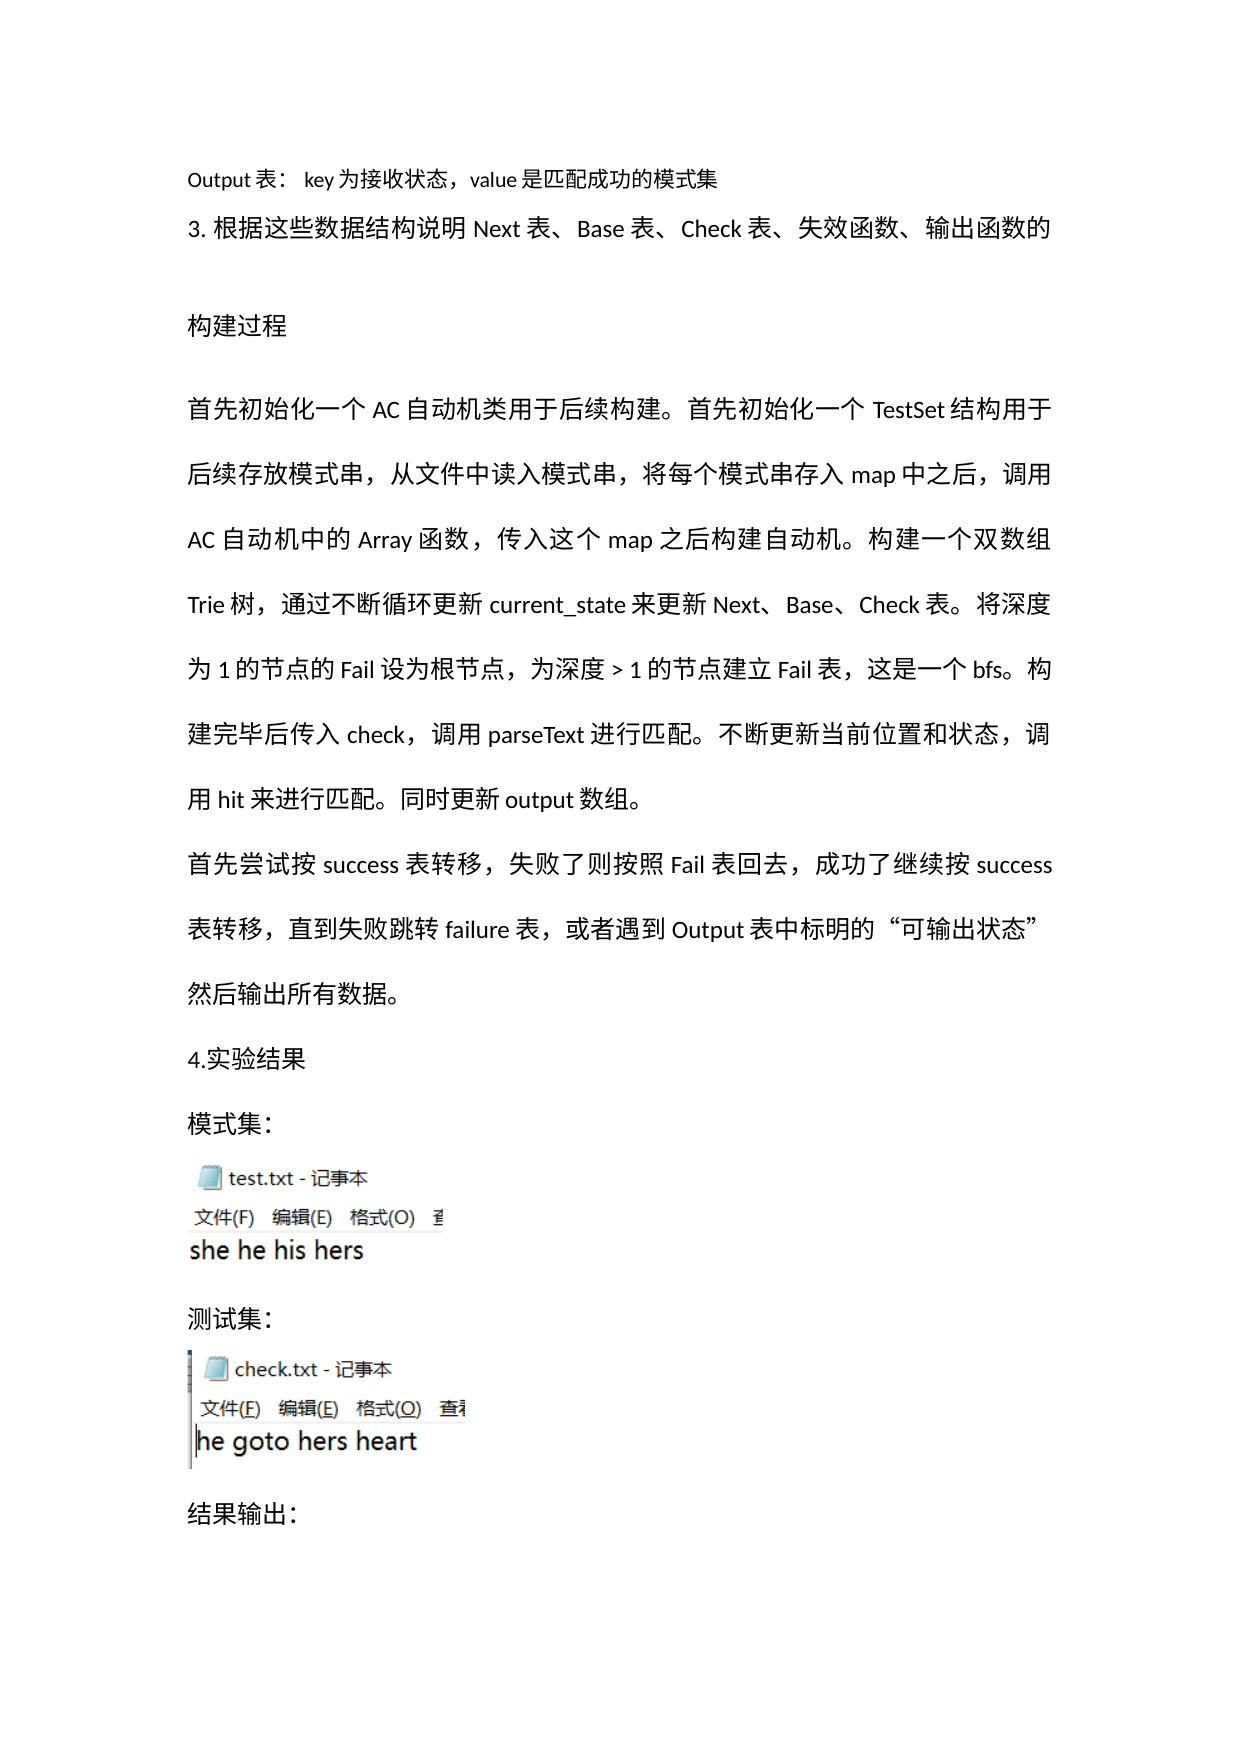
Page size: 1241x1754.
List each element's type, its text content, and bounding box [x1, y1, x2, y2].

text 结果输出： [187, 1480, 1053, 1545]
text 首先尝试按success表转移，失败了则按照Fail表回去，成功了继续按success表转移，直到失败跳转failure表，或者遇到Output表中标明的“可输出状态”然后输出所有数据。 [187, 830, 1053, 1025]
text 4.实验结果 [187, 1025, 1053, 1090]
text 模式集： [187, 1090, 1053, 1155]
text Output表： key为接收状态，value是匹配成功的模式集 [187, 162, 1053, 194]
text 测试集： [187, 1285, 1053, 1350]
picture [187, 1155, 443, 1282]
text 3. 根据这些数据结构说明Next表、Base表、Check表、失效函数、输出函数的构建过程 [187, 194, 1053, 357]
picture [187, 1350, 465, 1469]
text 首先初始化一个AC自动机类用于后续构建。首先初始化一个TestSet结构用于后续存放模式串，从文件中读入模式串，将每个模式串存入map中之后，调用AC自动机中的Array函数，传入这个map之后构建自动机。构建一个双数组Trie树，通过不断循环更新current_state来更新Next、Base、Check表。将深度为1的节点的Fail设为根节点，为深度 > 1 的节点建立Fail表，这是一个bfs。构建完毕后传入check，调用parseText进行匹配。不断更新当前位置和状态，调用hit来进行匹配。同时更新output数组。 [187, 375, 1053, 830]
